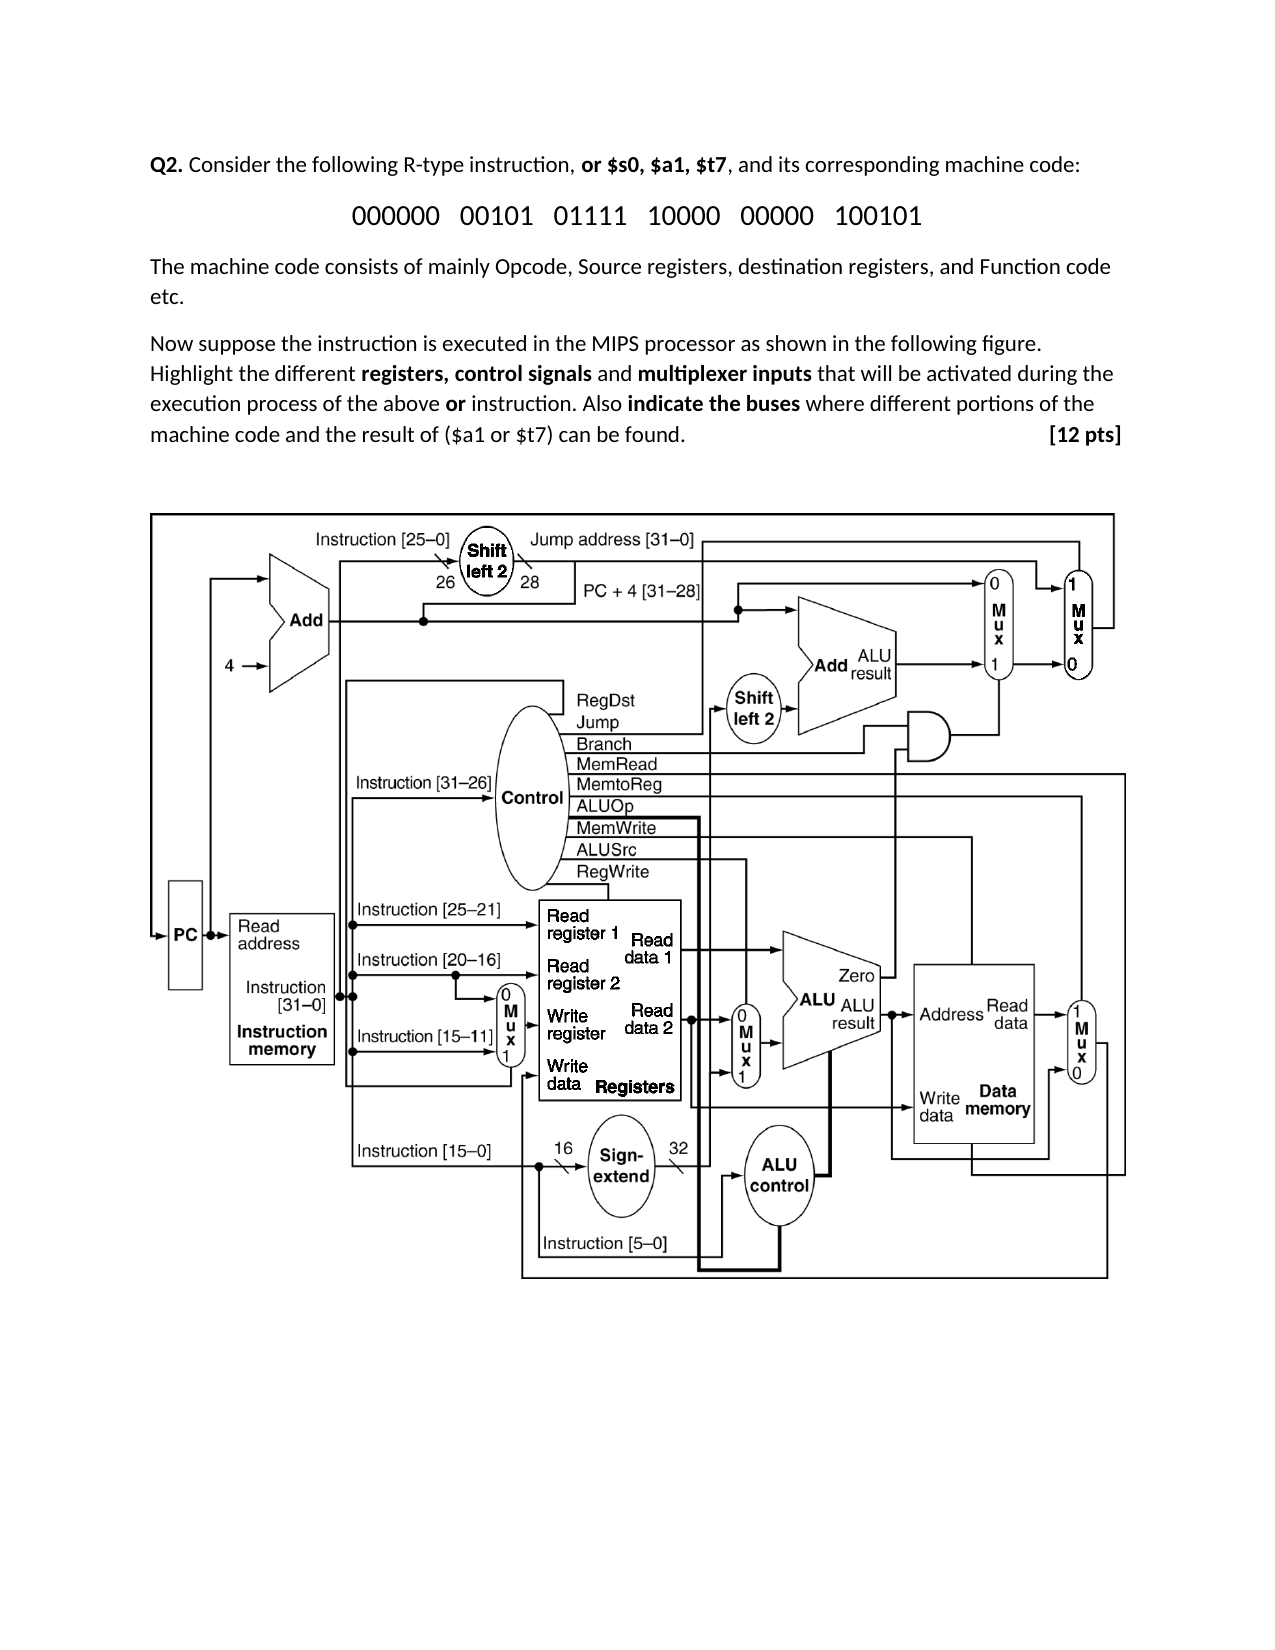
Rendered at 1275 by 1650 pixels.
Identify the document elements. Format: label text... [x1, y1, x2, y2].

text Q2. Consider the following R-type instruction, or $s0, $a1, $t7, and its corresponding machine code: [150, 150, 1125, 178]
text Now suppose the instruction is executed in the MIPS processor as shown in the following figure. Highlight the different registers, control signals and multiplexer inputs that will be activated during the execution process of the above or instruction. Also indicate the buses where different portions of the machine code and the result of ($a1 or $t7) can be found. [12 pts] [150, 329, 1125, 448]
text The machine code consists of mainly Opcode, Source registers, destination registers, and Function code etc. [150, 252, 1125, 310]
text 000000 00101 01111 10000 00000 100101 [150, 197, 1125, 232]
